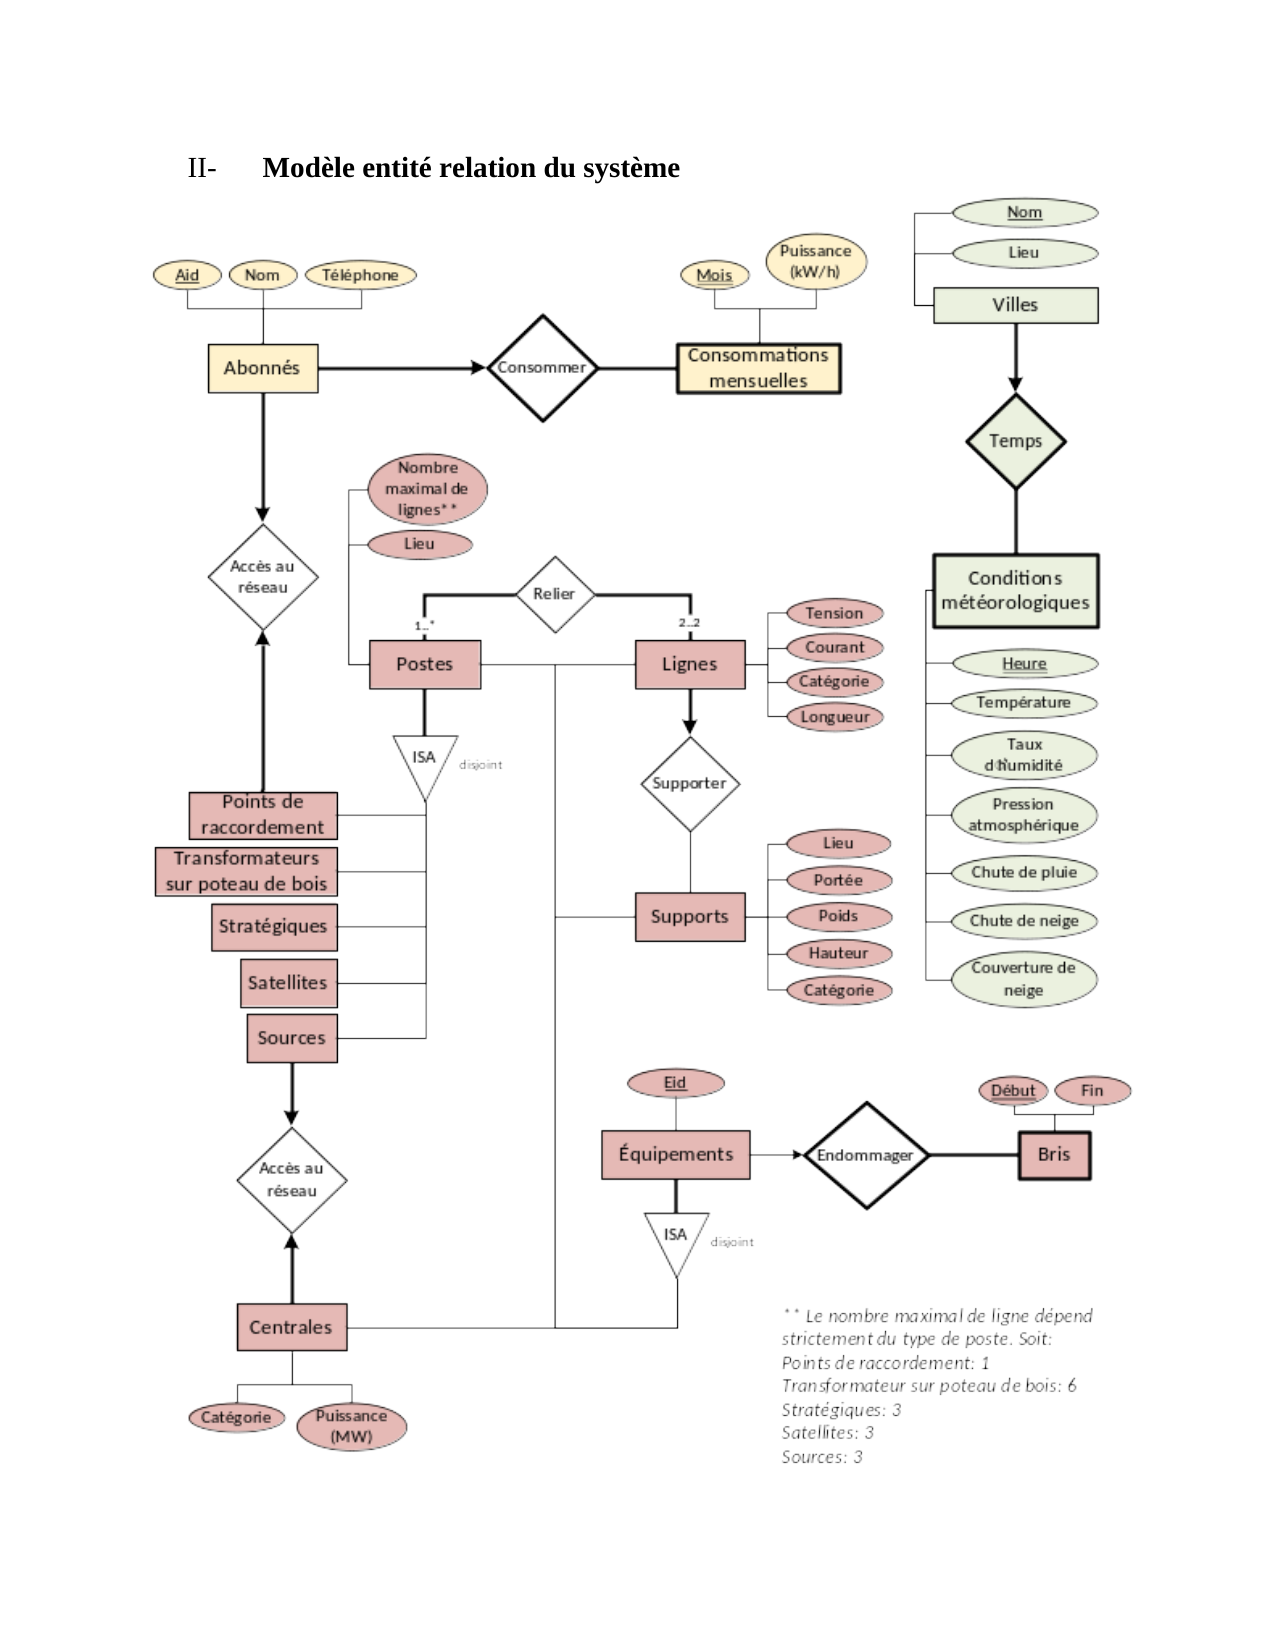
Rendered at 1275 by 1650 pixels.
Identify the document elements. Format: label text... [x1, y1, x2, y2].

list Modèle entité relation du système [187, 150, 1125, 183]
